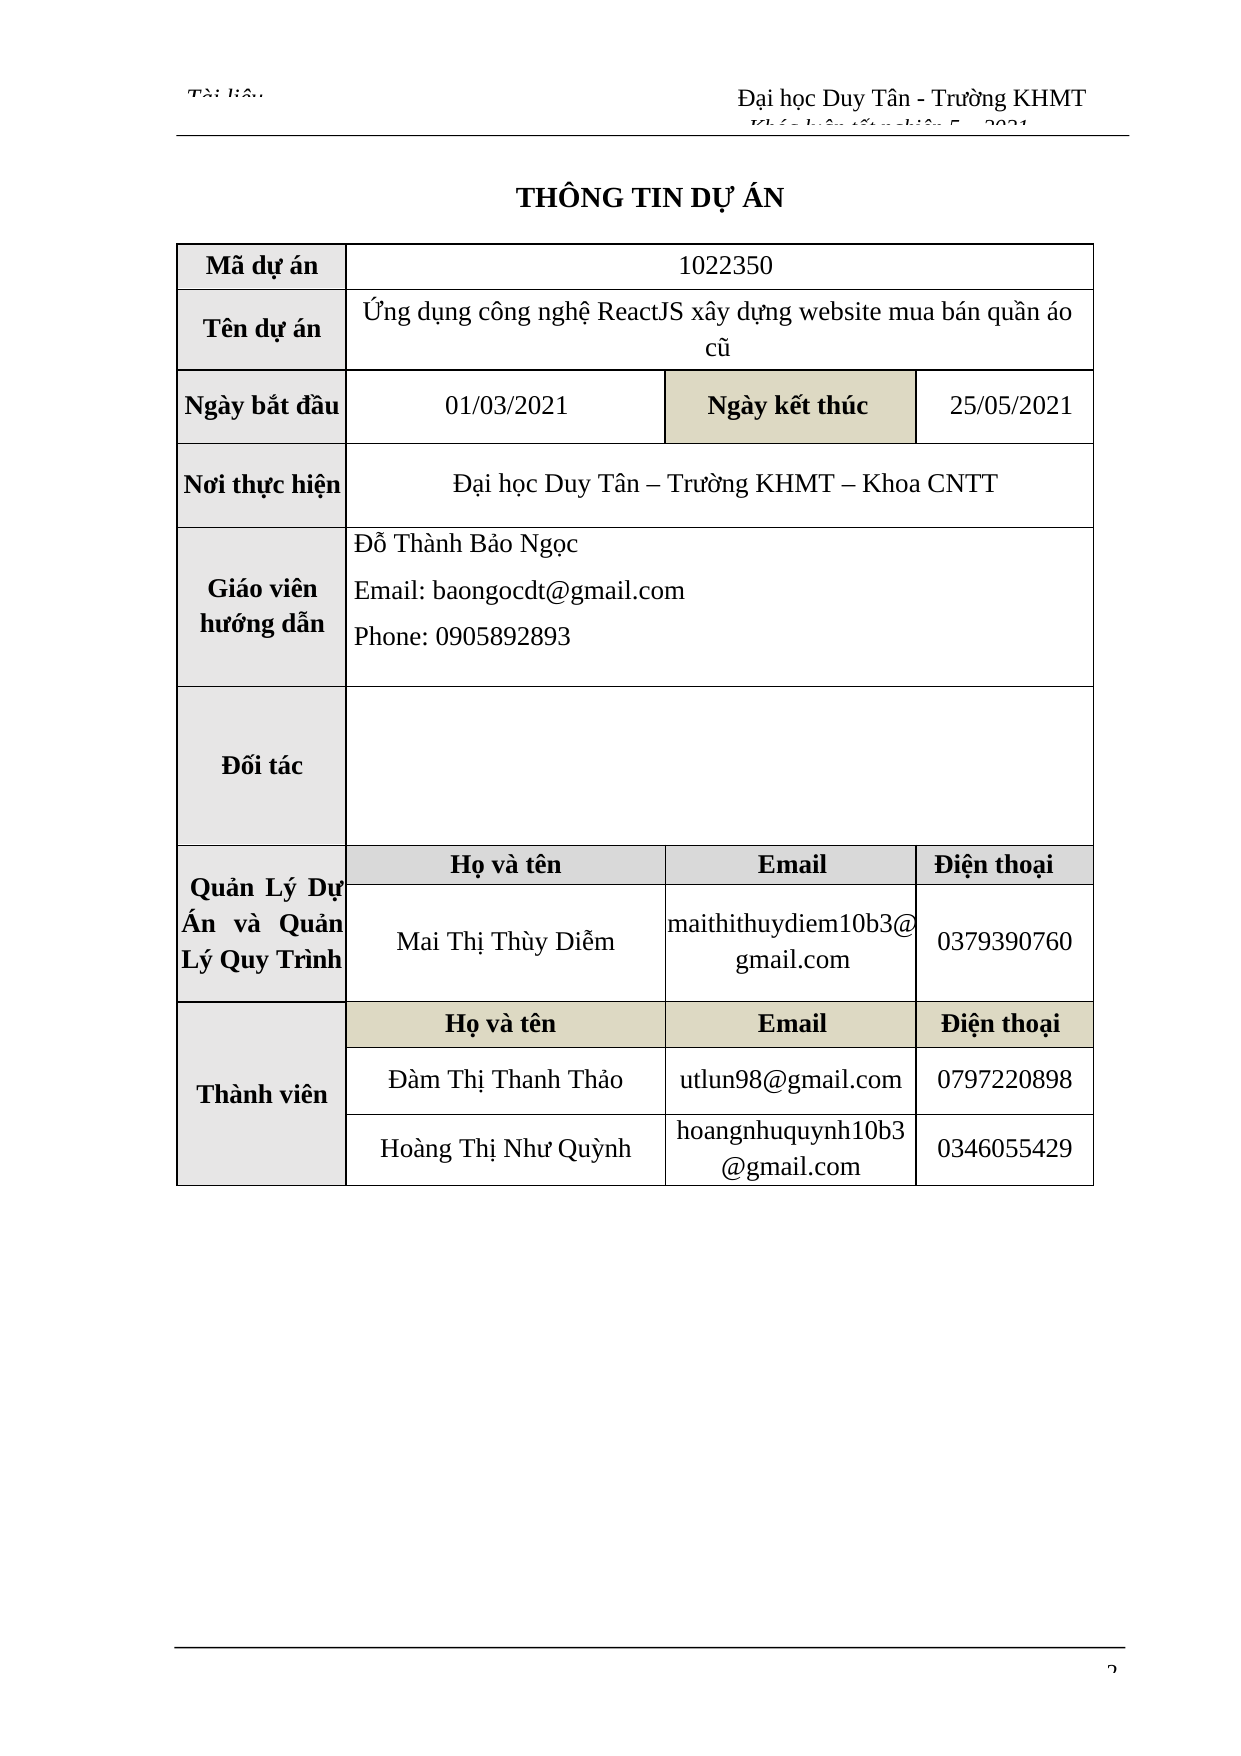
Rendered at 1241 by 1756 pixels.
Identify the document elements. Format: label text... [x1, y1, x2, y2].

table_cell Giáo viên hướng dẫn [178, 528, 345, 686]
table_cell Mai Thị Thùy Diễm [347, 885, 665, 1001]
table_cell Điện thoại [917, 1002, 1093, 1047]
table_cell Họ và tên [347, 846, 665, 884]
table_cell Đại học Duy Tân – Trường KHMT – Khoa CNTT [347, 444, 1093, 527]
table_cell Email [666, 1002, 915, 1047]
table_cell Nơi thực hiện [178, 444, 345, 527]
table_cell [347, 687, 1093, 844]
table_cell Điện thoại [917, 846, 1093, 884]
table_cell Ngày bắt đầu [178, 371, 345, 443]
table_cell 01/03/2021 [347, 371, 664, 443]
table_cell Email [666, 846, 915, 884]
table_cell Đàm Thị Thanh Thảo [347, 1048, 665, 1113]
table_cell maithithuydiem10b3@ gmail.com [666, 885, 915, 1001]
table_cell Đỗ Thành Bảo Ngọc Email: baongocdt@gmail.com Phone: 0905892893 [347, 528, 1093, 686]
table_cell Đối tác [178, 687, 345, 844]
table_header 1022350 [347, 245, 1093, 288]
table_cell 0379390760 [917, 885, 1093, 1001]
table_cell Ngày kết thúc [666, 371, 915, 443]
table_header Mã dự án [178, 245, 345, 288]
table_cell Thành viên [178, 1003, 345, 1185]
table_cell Tên dự án [178, 290, 345, 369]
table_cell hoangnhuquynh10b3 @gmail.com [666, 1115, 915, 1185]
table_cell 0346055429 [917, 1115, 1093, 1185]
table_cell Quản Lý Dự Án và Quản Lý Quy Trình [178, 846, 345, 1001]
table_cell 0797220898 [917, 1048, 1093, 1113]
table_cell Hoàng Thị Như Quỳnh [347, 1115, 665, 1185]
table_cell utlun98@gmail.com [666, 1048, 915, 1113]
table_cell 25/05/2021 [917, 371, 1093, 443]
table_cell Ứng dụng công nghệ ReactJS xây dựng website mua bán quần áo cũ [347, 290, 1093, 369]
text THÔNG TIN DỰ ÁN [182, 180, 1117, 214]
table_cell Họ và tên [347, 1002, 665, 1047]
